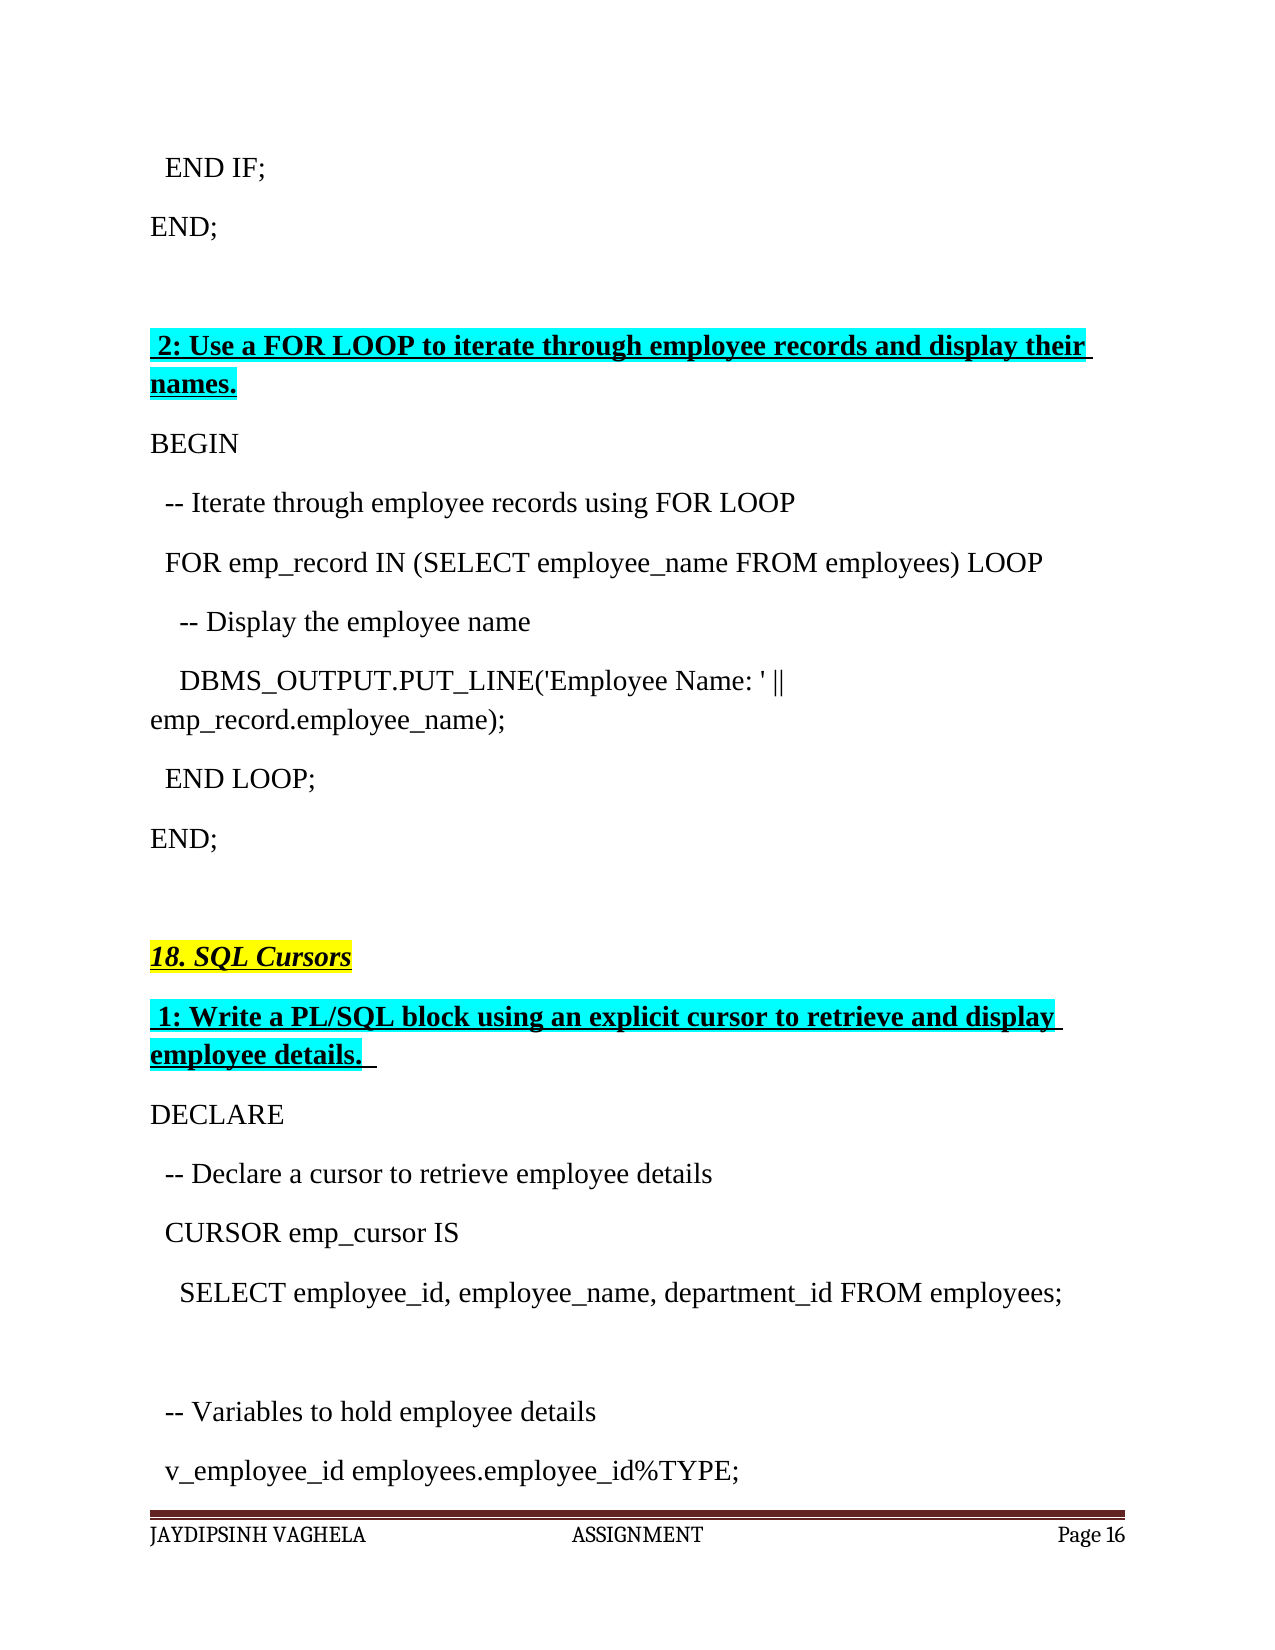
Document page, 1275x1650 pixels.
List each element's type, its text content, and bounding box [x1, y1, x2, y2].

text -- Declare a cursor to retrieve employee details [150, 1156, 1125, 1190]
text FOR emp_record IN (SELECT employee_name FROM employees) LOOP [150, 545, 1125, 578]
text 18. SQL Cursors [150, 939, 1125, 973]
text -- Display the employee name [150, 604, 1125, 638]
text END; [150, 209, 1125, 243]
text -- Iterate through employee records using FOR LOOP [150, 485, 1125, 519]
text v_employee_id employees.employee_id%TYPE; [150, 1453, 1125, 1487]
text END LOOP; [150, 761, 1125, 795]
text CURSOR emp_cursor IS [150, 1216, 1125, 1249]
text 1: Write a PL/SQL block using an explicit cursor to retrieve and display employee details. [150, 999, 1125, 1071]
text DBMS_OUTPUT.PUT_LINE('Employee Name: ' || emp_record.employee_name); [150, 663, 1125, 736]
text SELECT employee_id, employee_name, department_id FROM employees; [150, 1275, 1125, 1308]
text DECLARE [150, 1097, 1125, 1130]
text -- Variables to hold employee details [150, 1394, 1125, 1427]
text BEGIN [150, 426, 1125, 459]
text END; [150, 821, 1125, 854]
text 2: Use a FOR LOOP to iterate through employee records and display their names. [150, 328, 1125, 400]
text END IF; [150, 150, 1125, 183]
